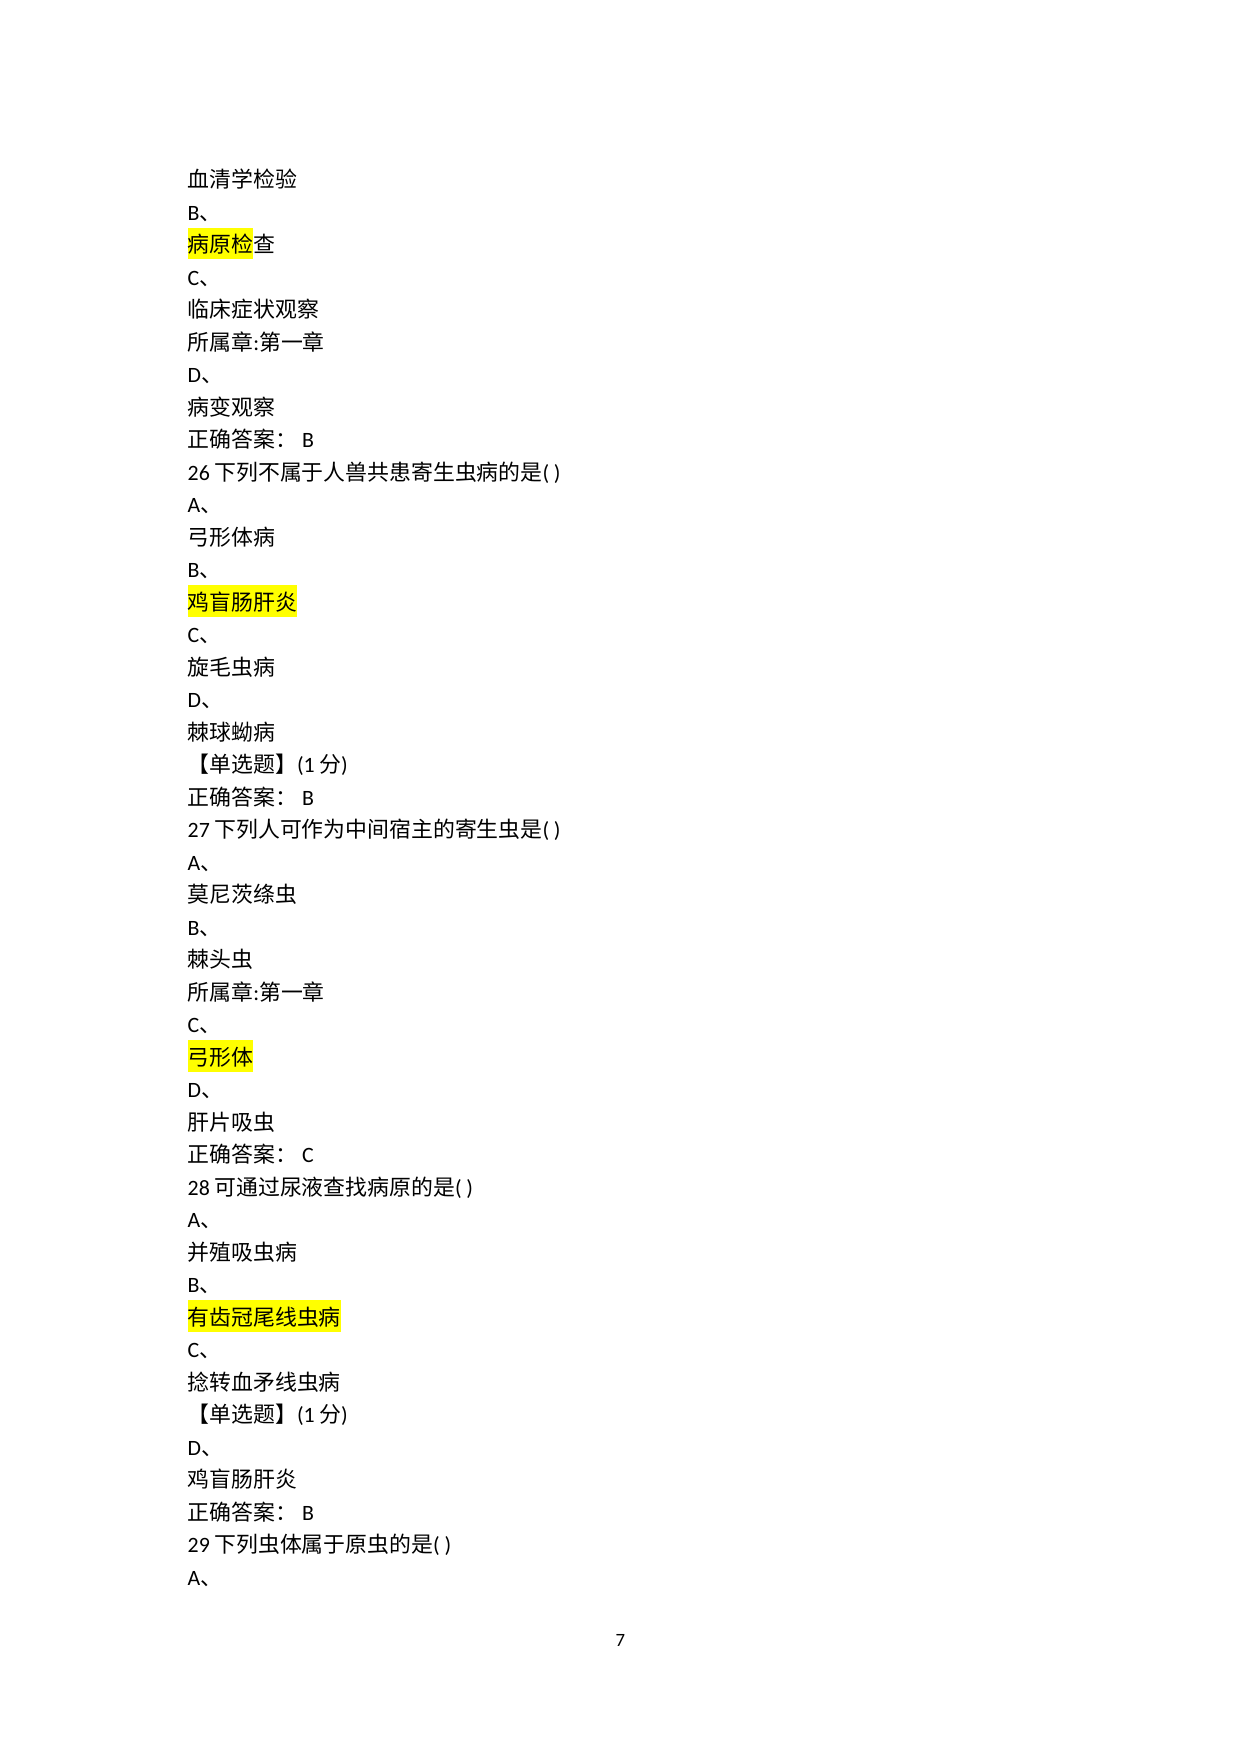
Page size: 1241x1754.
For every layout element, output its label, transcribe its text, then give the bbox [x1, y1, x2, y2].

text 【单选题】(1分) [187, 747, 1053, 779]
text A、 [187, 1202, 1053, 1234]
text 莫尼茨绦虫 [187, 877, 1053, 909]
text 棘球蚴病 [187, 714, 1053, 747]
text B、 [187, 194, 1053, 227]
text 正确答案： B [187, 1494, 1053, 1527]
text 正确答案： B [187, 422, 1053, 454]
text D、 [187, 357, 1053, 389]
text 27下列人可作为中间宿主的寄生虫是( ) [187, 812, 1053, 844]
text D、 [187, 682, 1053, 714]
text 鸡盲肠肝炎 [187, 584, 1053, 617]
text D、 [187, 1072, 1053, 1104]
text 并殖吸虫病 [187, 1234, 1053, 1267]
text C、 [187, 1007, 1053, 1039]
text A、 [187, 487, 1053, 519]
text 28可通过尿液查找病原的是( ) [187, 1169, 1053, 1202]
text C、 [187, 1332, 1053, 1364]
text 捻转血矛线虫病 [187, 1364, 1053, 1397]
text 26下列不属于人兽共患寄生虫病的是( ) [187, 454, 1053, 487]
text D、 [187, 1429, 1053, 1462]
text 病变观察 [187, 389, 1053, 422]
text 正确答案： B [187, 779, 1053, 812]
text 所属章:第一章 [187, 974, 1053, 1007]
text 有齿冠尾线虫病 [187, 1299, 1053, 1332]
text 弓形体病 [187, 519, 1053, 552]
text 临床症状观察 [187, 292, 1053, 324]
text C、 [187, 617, 1053, 649]
text 【单选题】(1分) [187, 1397, 1053, 1429]
text 病原检查 [187, 227, 1053, 259]
text 弓形体 [187, 1039, 1053, 1072]
text B、 [187, 1267, 1053, 1299]
text 棘头虫 [187, 942, 1053, 974]
text A、 [187, 1559, 1053, 1592]
text 血清学检验 [187, 162, 1053, 194]
text 正确答案： C [187, 1137, 1053, 1169]
text A、 [187, 844, 1053, 877]
text 所属章:第一章 [187, 324, 1053, 357]
text 29下列虫体属于原虫的是( ) [187, 1527, 1053, 1559]
text B、 [187, 909, 1053, 942]
text 鸡盲肠肝炎 [187, 1462, 1053, 1494]
text 旋毛虫病 [187, 649, 1053, 682]
text C、 [187, 259, 1053, 292]
text B、 [187, 552, 1053, 584]
text 肝片吸虫 [187, 1104, 1053, 1137]
